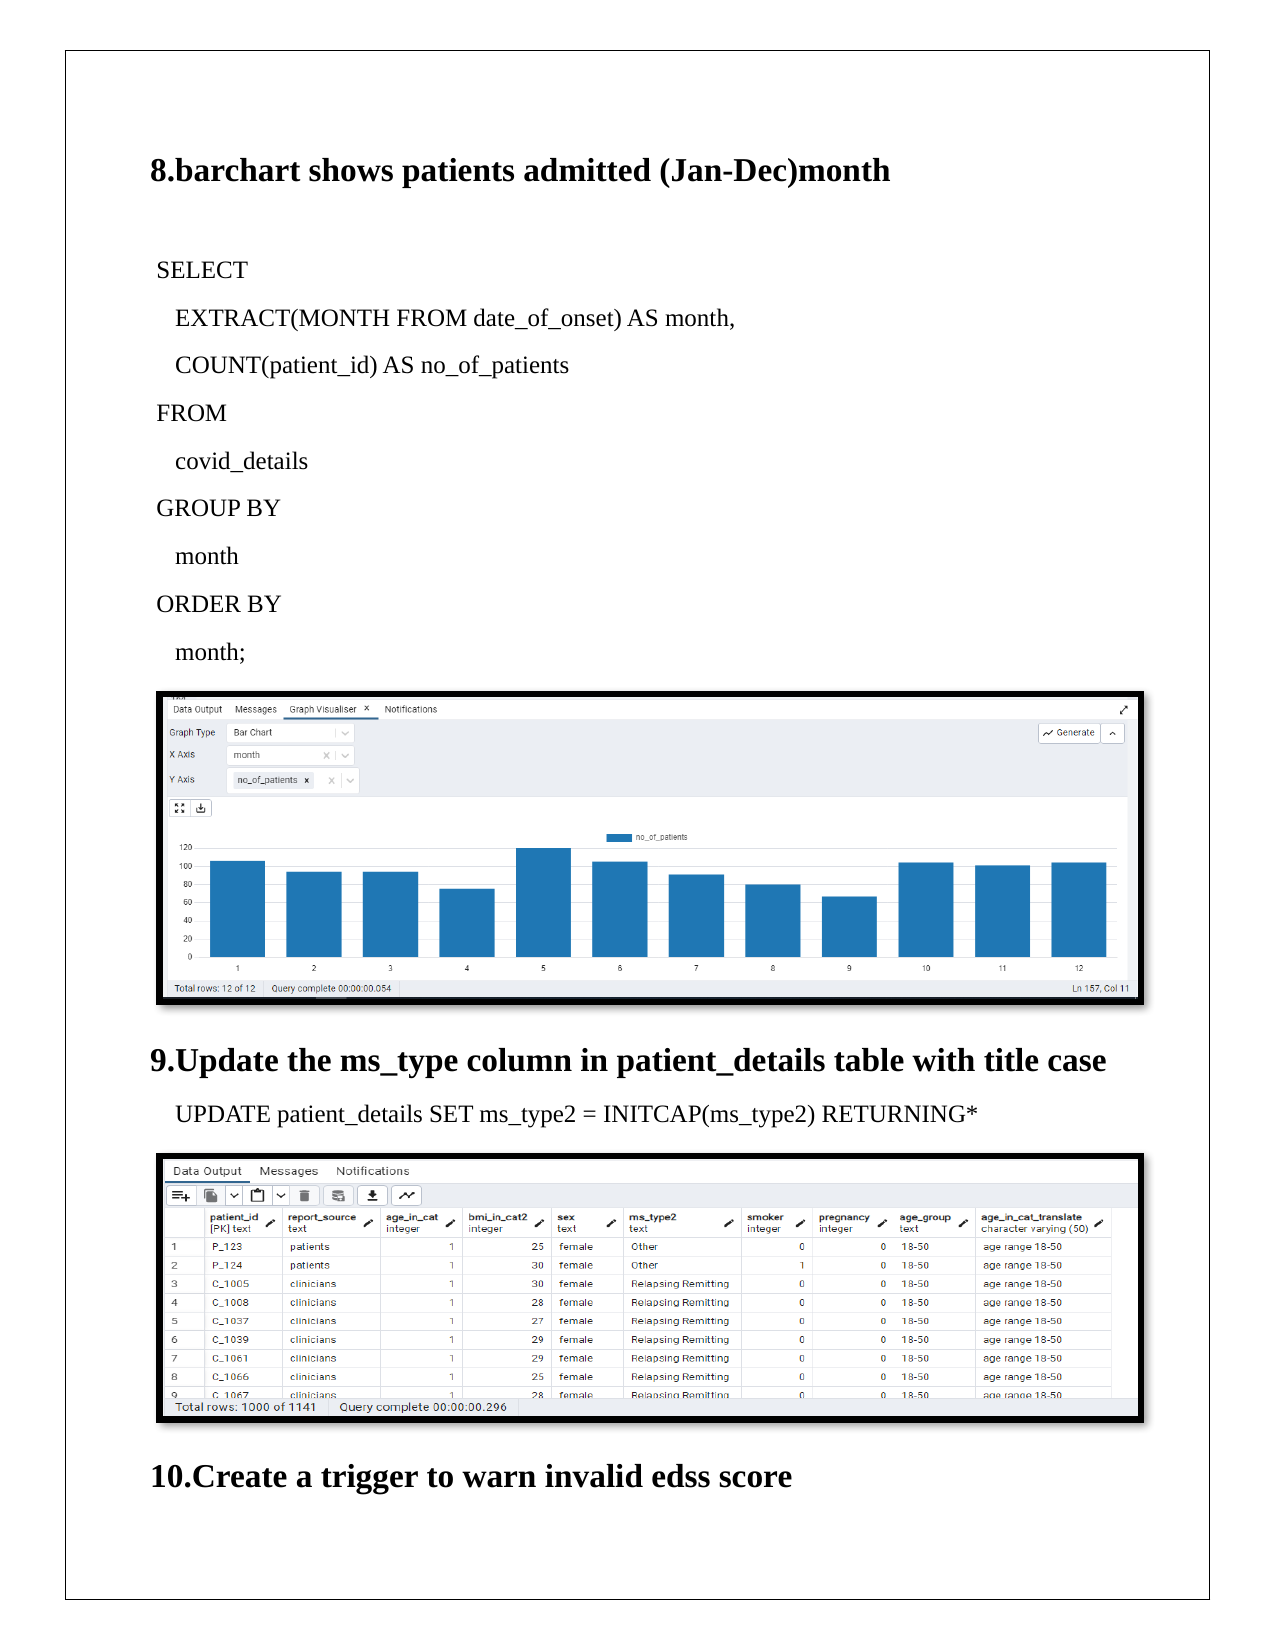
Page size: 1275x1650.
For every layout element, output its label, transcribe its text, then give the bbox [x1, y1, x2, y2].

picture [163, 1159, 1138, 1416]
text COUNT(patient_id) AS no_of_patients [150, 350, 1125, 379]
text 9.Update the ms_type column in patient_details table with title case [150, 1041, 1125, 1079]
text ORDER BY [150, 589, 1125, 618]
text 10.Create a trigger to warn invalid edss score [150, 1456, 1125, 1494]
text UPDATE patient_details SET ms_type2 = INITCAP(ms_type2) RETURNING* [150, 1099, 1125, 1127]
text 8.barchart shows patients admitted (Jan-Dec)month [150, 150, 1125, 188]
text month [150, 541, 1125, 570]
text covid_details [150, 446, 1125, 474]
text month; [150, 637, 1125, 665]
picture [163, 697, 1138, 999]
text EXTRACT(MONTH FROM date_of_onset) AS month, [150, 303, 1125, 331]
text SELECT [150, 255, 1125, 284]
text FROM [150, 398, 1125, 427]
text GROUP BY [150, 493, 1125, 522]
